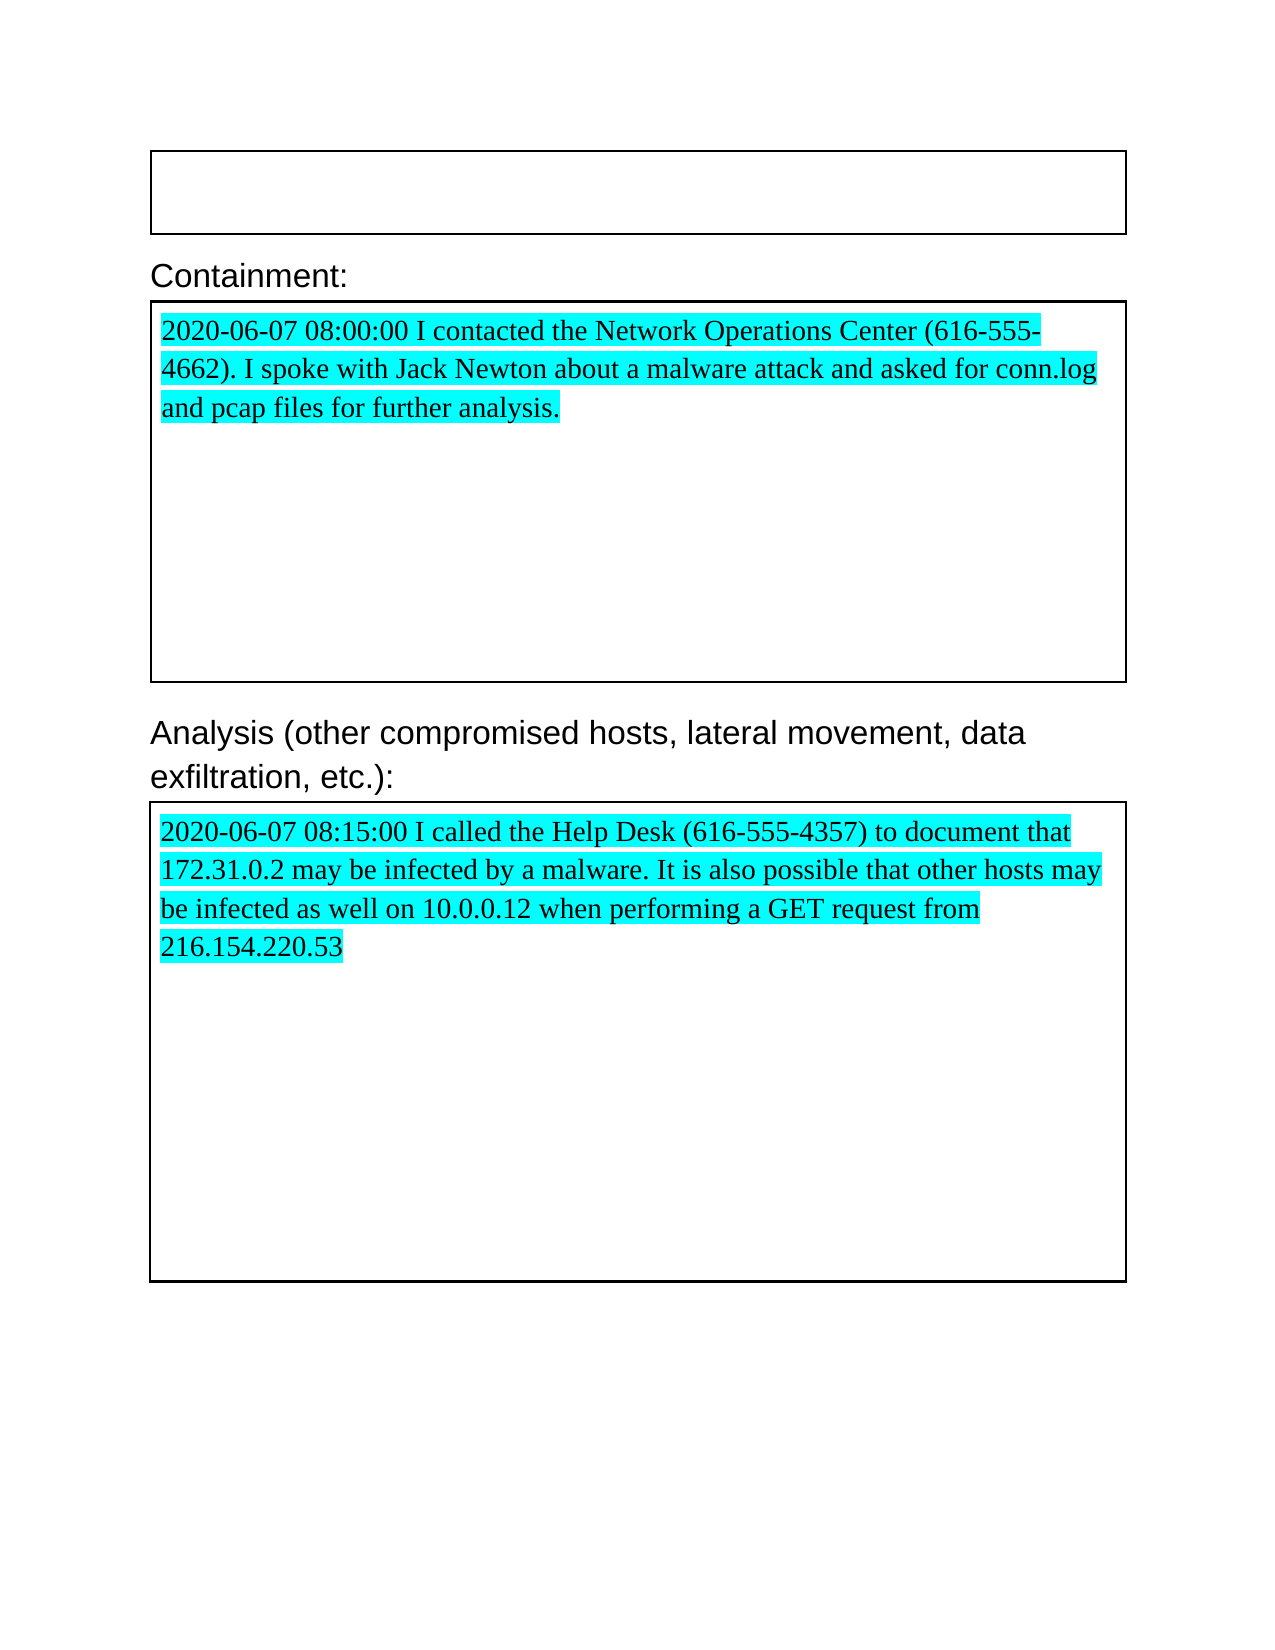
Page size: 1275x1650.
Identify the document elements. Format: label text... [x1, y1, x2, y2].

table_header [152, 152, 1125, 233]
subtitle Containment: [150, 256, 1125, 295]
subtitle Analysis (other compromised hosts, lateral movement, data exfiltration, etc.): [150, 713, 1125, 796]
table_header 2020-06-07 08:00:00 I contacted the Network Operations Center (616-555-4662). I spoke with Jack Newton about a malware attack and asked for conn.log and pcap files for further analysis. [152, 303, 1125, 681]
table_header 2020-06-07 08:15:00 I called the Help Desk (616-555-4357) to document that 172.31.0.2 may be infected by a malware. It is also possible that other hosts may be infected as well on 10.0.0.12 when performing a GET request from 216.154.220.53 [151, 803, 1125, 1280]
